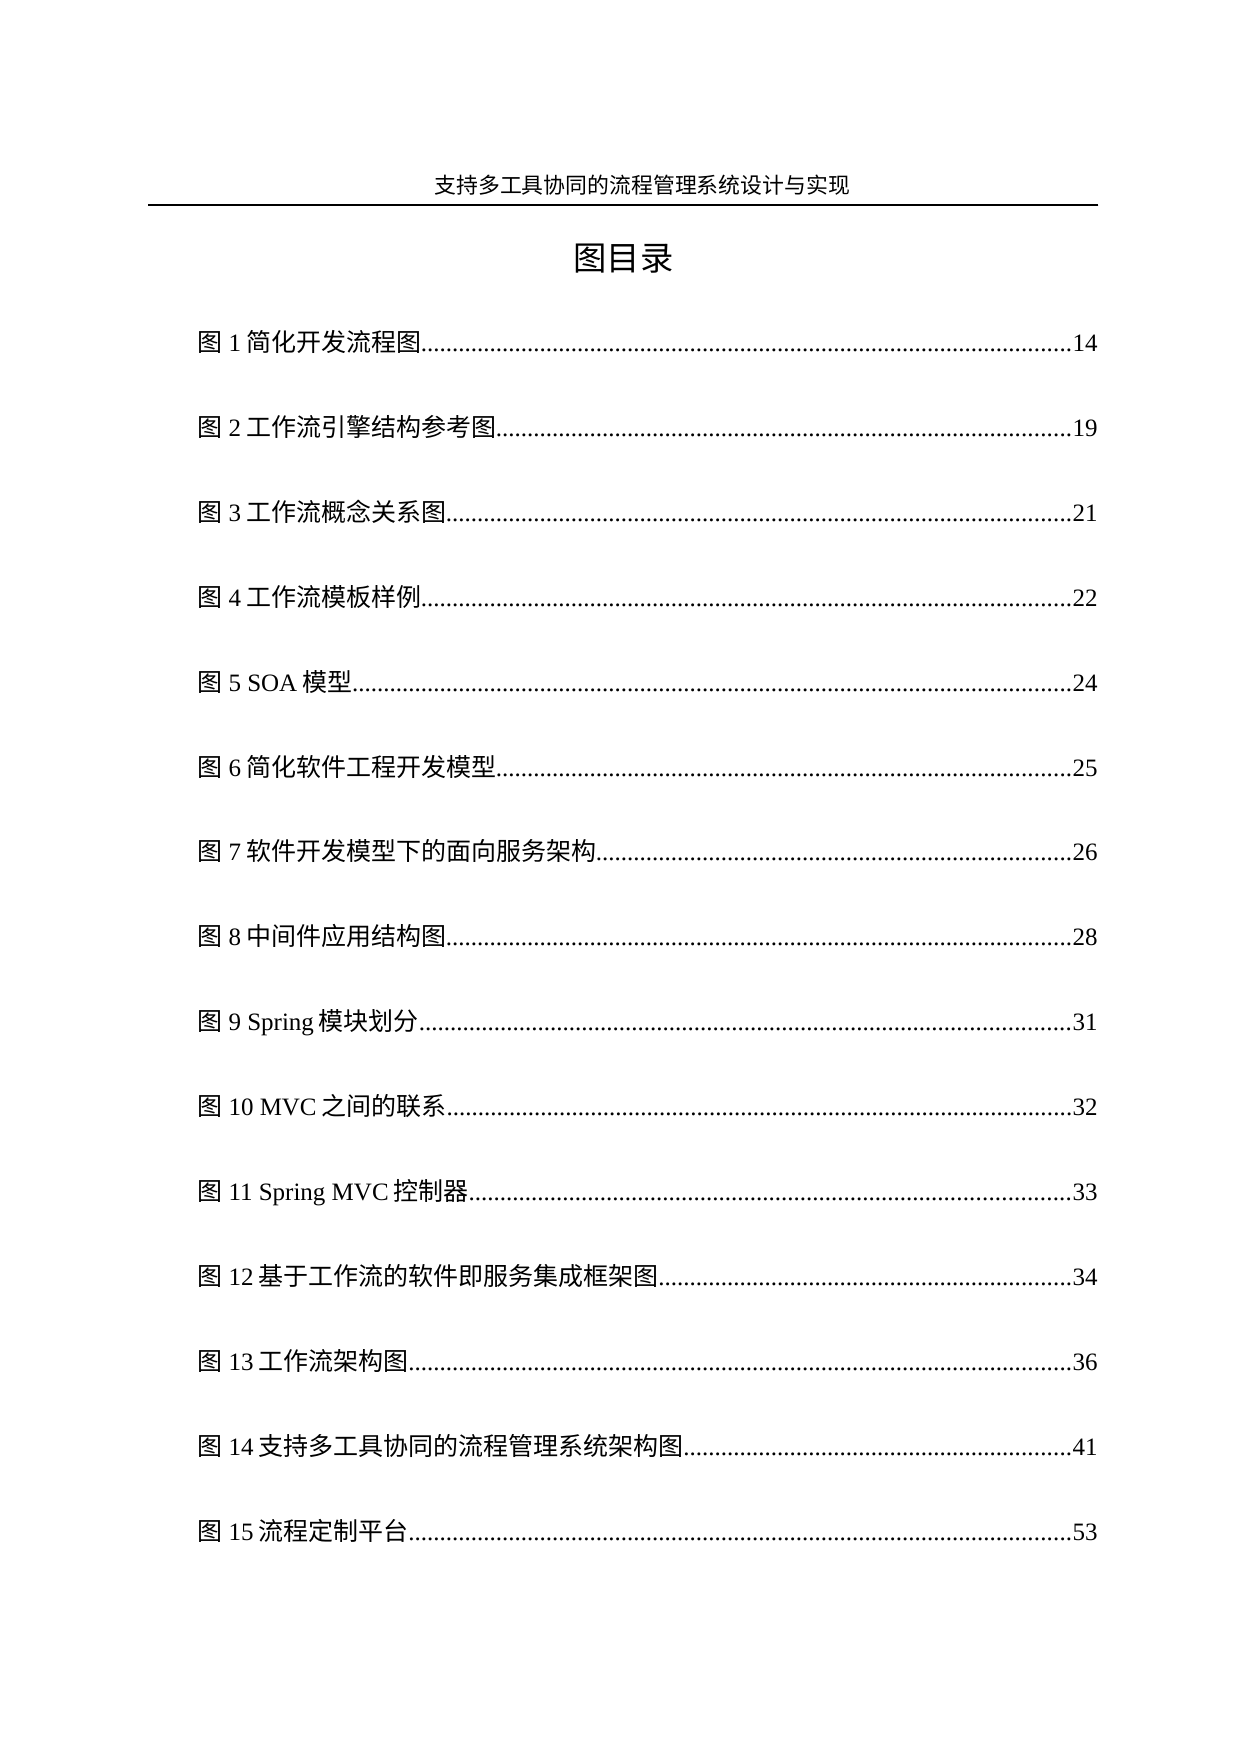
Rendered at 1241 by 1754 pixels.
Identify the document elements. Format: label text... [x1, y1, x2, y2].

text 图 1简化开发流程图 14 [198, 307, 1098, 374]
text 图目录 [148, 222, 1098, 290]
text 图 14支持多工具协同的流程管理系统架构图 41 [198, 1410, 1098, 1478]
text 图 2工作流引擎结构参考图 19 [198, 392, 1098, 459]
text 图 3工作流概念关系图 21 [198, 476, 1098, 544]
text 图 7软件开发模型下的面向服务架构 26 [198, 816, 1098, 884]
text 图 11 Spring MVC控制器 33 [198, 1156, 1098, 1223]
text 图 6简化软件工程开发模型 25 [198, 731, 1098, 799]
text 图 8中间件应用结构图 28 [198, 901, 1098, 969]
text 图 12基于工作流的软件即服务集成框架图 34 [198, 1241, 1098, 1308]
text 图 13工作流架构图 36 [198, 1325, 1098, 1393]
text 图 9 Spring模块划分 31 [198, 986, 1098, 1054]
text 图 4工作流模板样例 22 [198, 561, 1098, 629]
text 图 15流程定制平台 53 [198, 1495, 1098, 1563]
text 图 5 SOA模型 24 [198, 646, 1098, 714]
text 图 10 MVC之间的联系 32 [198, 1071, 1098, 1139]
